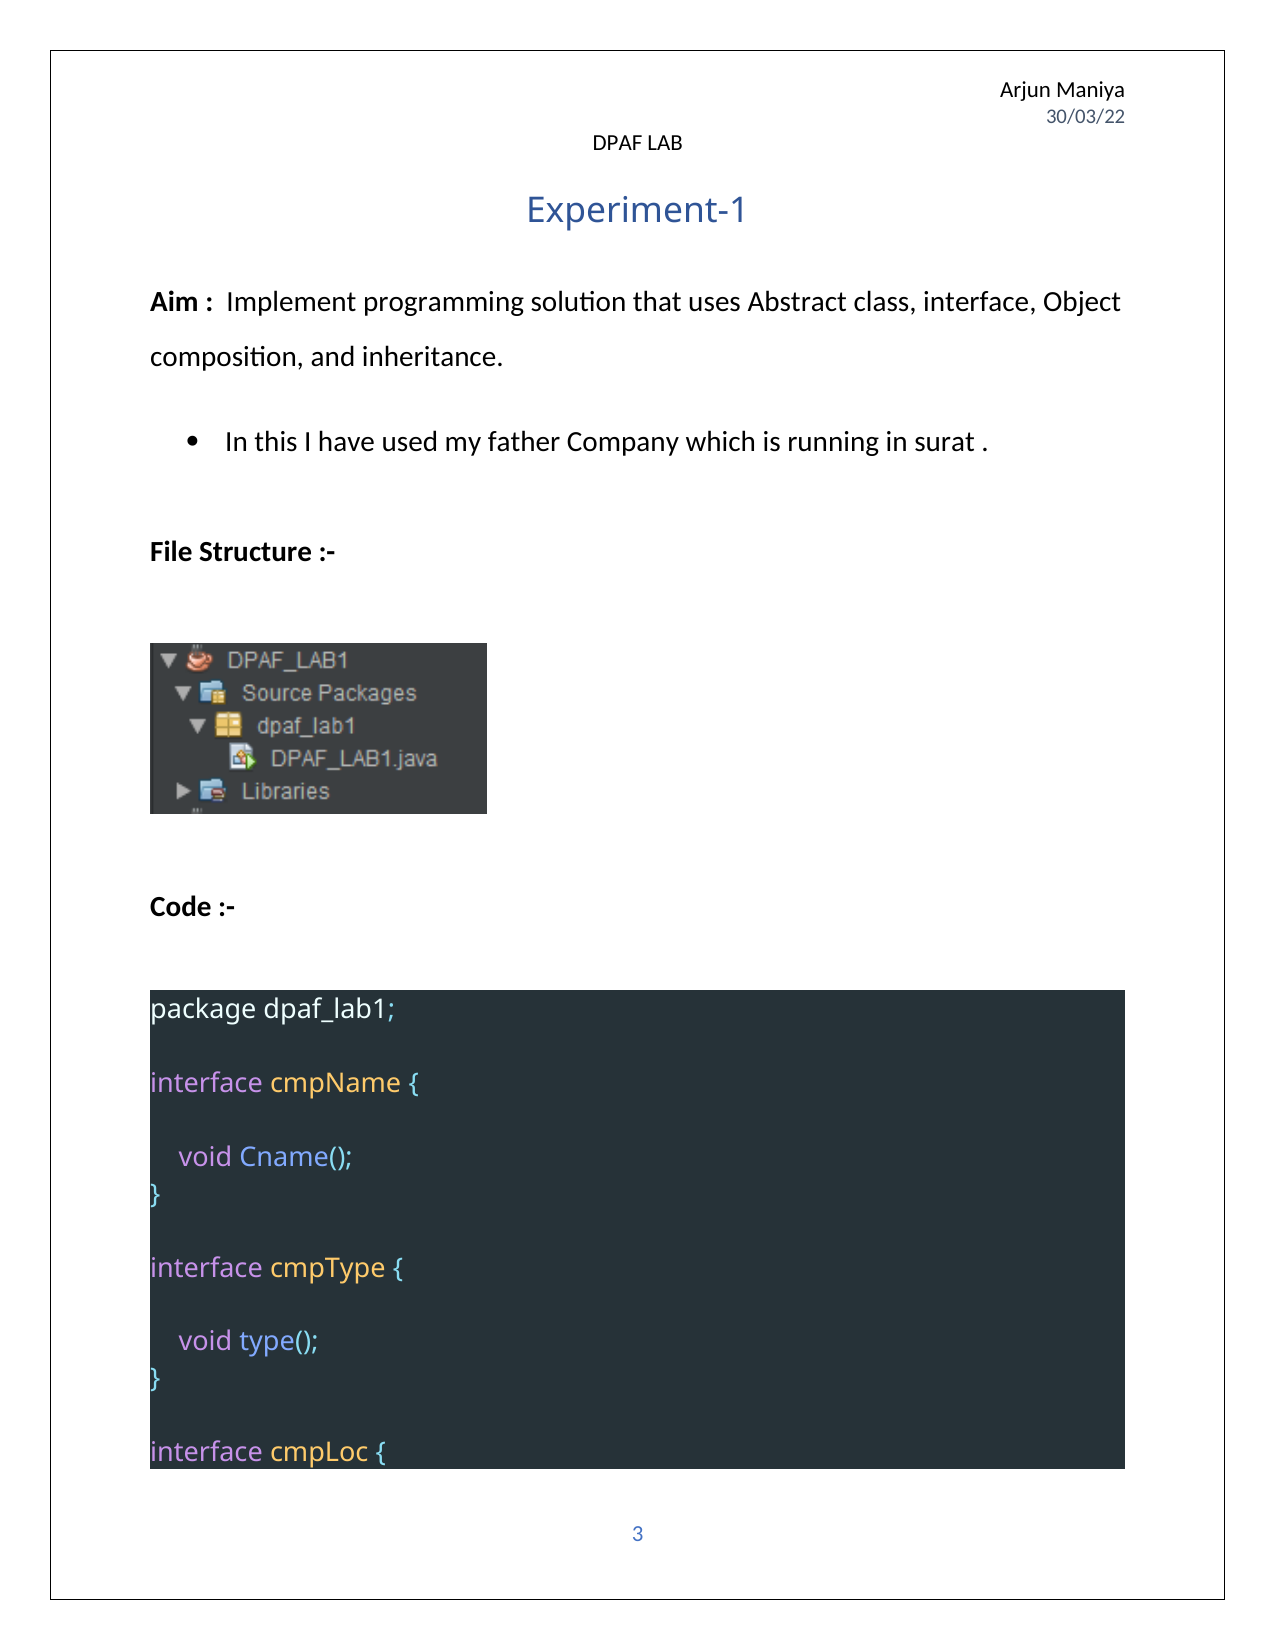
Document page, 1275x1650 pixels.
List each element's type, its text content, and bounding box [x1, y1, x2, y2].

text void Cname(); [150, 1137, 1125, 1174]
text } [150, 1359, 1125, 1396]
picture [150, 643, 487, 814]
text Code :- [150, 888, 1125, 923]
text interface cmpName { [150, 1064, 1125, 1101]
text package dpaf_lab1; [150, 990, 1125, 1027]
text Aim : Implement programming solution that uses Abstract class, interface, Object [150, 283, 1125, 319]
text } [150, 1174, 1125, 1211]
text composition, and inheritance. [150, 338, 1125, 404]
text File Structure :- [150, 533, 1125, 569]
subtitle Experiment-1 [150, 184, 1125, 233]
text interface cmpLoc { [150, 1432, 1125, 1469]
list In this I have used my father Company which is running in surat . [187, 423, 1125, 459]
text interface cmpType { [150, 1248, 1125, 1285]
text void type(); [150, 1322, 1125, 1359]
